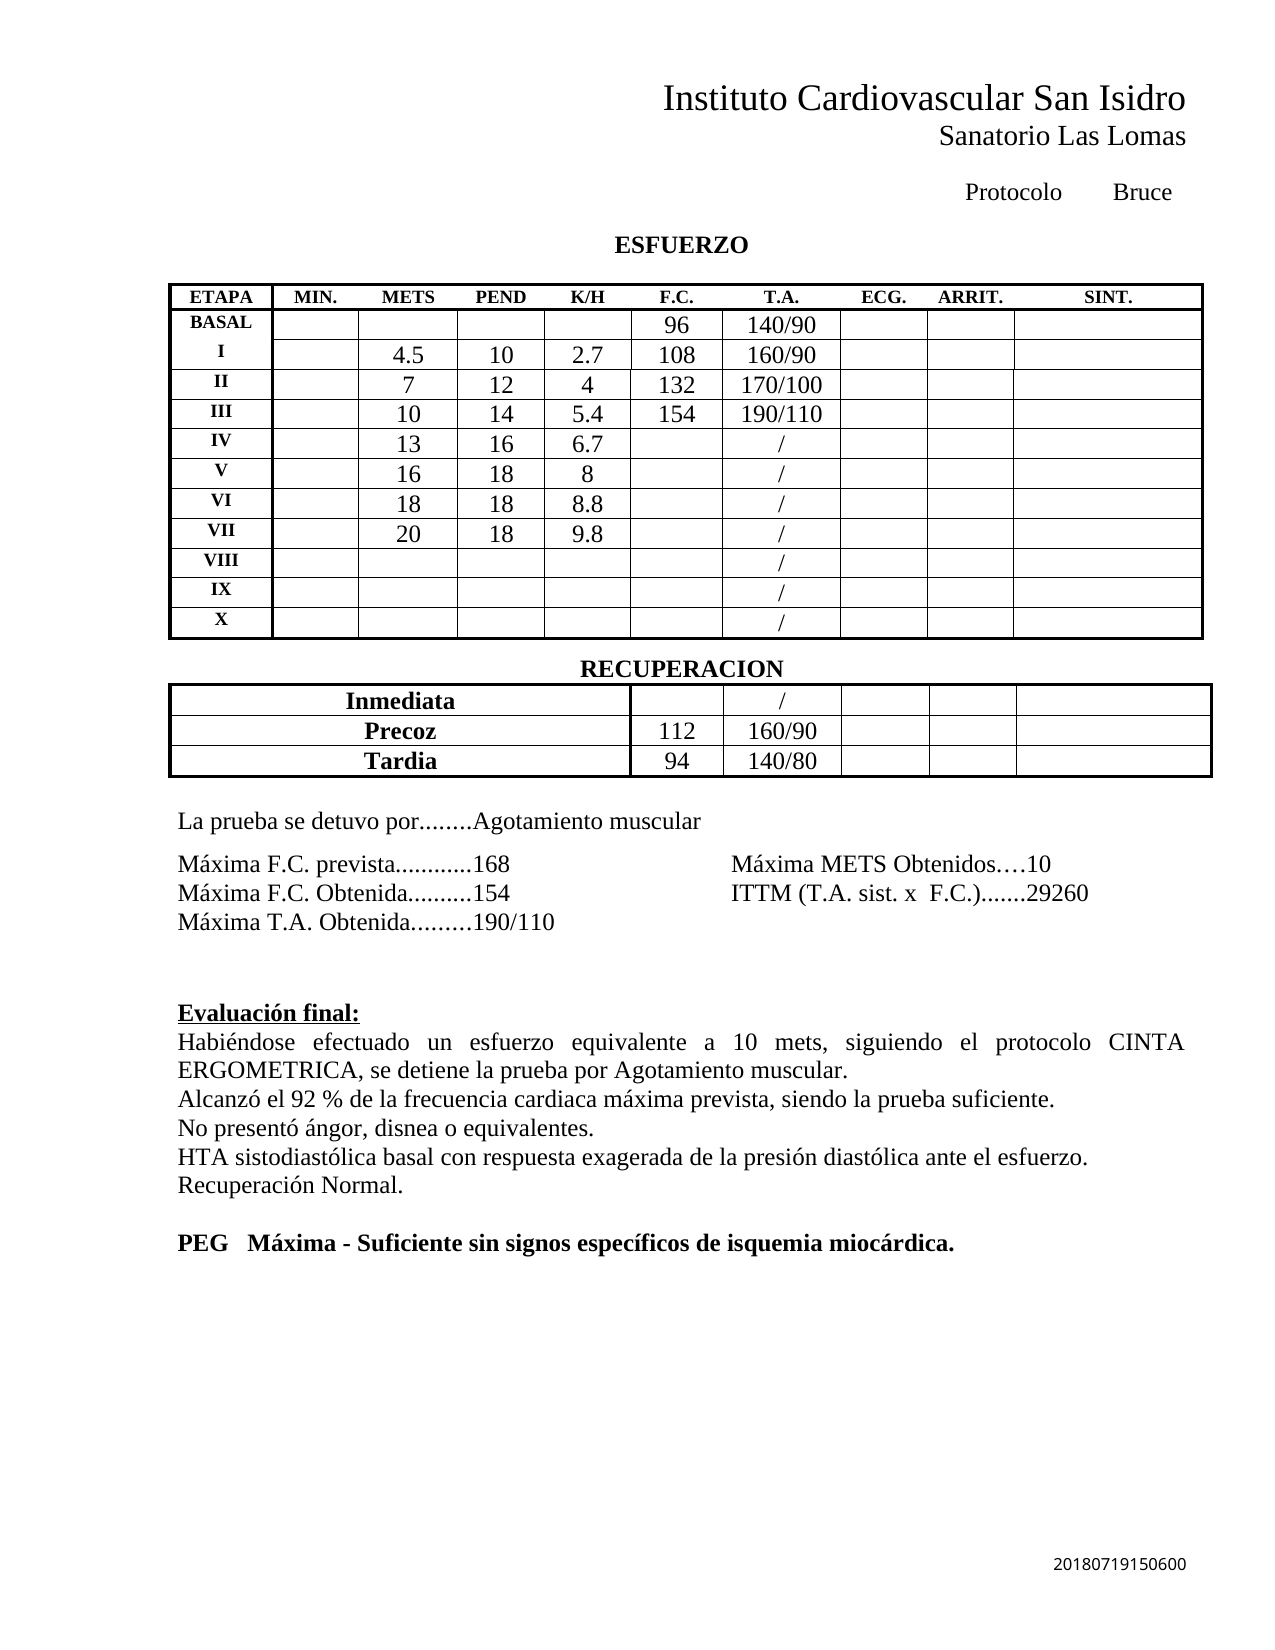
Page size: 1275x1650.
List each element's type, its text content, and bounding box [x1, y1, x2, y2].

table_cell [841, 400, 927, 428]
table_cell III [172, 400, 271, 428]
table_cell [1017, 746, 1210, 774]
table_cell [1014, 370, 1201, 398]
table_cell [274, 459, 358, 488]
table_cell 94 [632, 746, 723, 774]
table_cell [930, 746, 1016, 774]
table_cell [458, 608, 544, 637]
text No presentó ángor, disnea o equivalentes. [177, 1113, 1186, 1142]
table_cell I [172, 339, 271, 369]
table_cell VI [172, 489, 271, 518]
table_cell [841, 370, 927, 398]
table_cell 170/100 [723, 370, 840, 398]
table_cell / [723, 549, 840, 577]
text PEG Máxima - Suficiente sin signos específicos de isquemia miocárdica. [177, 1228, 1186, 1257]
text Alcanzó el 92 % de la frecuencia cardiaca máxima prevista, siendo la prueba suficiente. [177, 1084, 1186, 1113]
table_cell [928, 311, 1014, 339]
table_cell II [172, 370, 271, 398]
table_header / [724, 686, 841, 715]
text Evaluación final: [177, 998, 1186, 1027]
table_cell [631, 549, 722, 577]
table_cell [274, 429, 358, 458]
table_cell [458, 549, 544, 577]
table_cell [928, 340, 1014, 369]
table_cell 2.7 [545, 340, 631, 369]
table_cell / [723, 489, 840, 518]
table_cell [841, 311, 927, 339]
table_cell [1014, 400, 1201, 428]
table_cell [458, 578, 544, 607]
table_cell [631, 578, 722, 607]
table_cell 12 [458, 370, 544, 398]
table_header Máxima F.C. prevista 168 Máxima F.C. Obtenida 154 Máxima T.A. Obtenida 190/110 [170, 850, 723, 936]
table_cell 96 [632, 311, 722, 339]
table_cell 20 [359, 519, 457, 547]
table_cell 108 [632, 340, 722, 369]
table_cell 14 [458, 400, 544, 428]
table_header [930, 686, 1016, 715]
table_cell 8.8 [545, 489, 630, 518]
table_cell V [172, 459, 271, 488]
table_header sint. [1014, 286, 1201, 307]
table_cell [631, 489, 722, 518]
table_cell 16 [458, 429, 544, 458]
table_cell 13 [359, 429, 457, 458]
table_cell Precoz [172, 716, 629, 745]
table_cell X [172, 608, 271, 637]
table_cell [928, 400, 1013, 428]
subtitle ESFUERZO [177, 230, 1186, 259]
table_cell [631, 608, 722, 637]
table_cell [631, 519, 722, 547]
table_cell [274, 489, 358, 518]
table_header [632, 686, 723, 715]
table_cell [1014, 429, 1201, 458]
table_cell [841, 429, 927, 458]
table_cell [545, 578, 630, 607]
table_cell [928, 519, 1013, 547]
table_cell [545, 549, 630, 577]
table_header T.A. [722, 286, 840, 307]
table_cell [1014, 608, 1201, 637]
table_cell 9.8 [545, 519, 630, 547]
table_cell 7 [359, 370, 457, 398]
table_cell 160/90 [724, 716, 841, 745]
table_cell 18 [458, 459, 544, 488]
table_cell [274, 519, 358, 547]
table_cell 10 [458, 340, 544, 369]
table_header PEND [458, 286, 544, 307]
table_cell [274, 370, 358, 398]
text Protocolo [177, 177, 1186, 206]
table_header Etapa [172, 286, 271, 307]
table_cell [1015, 311, 1201, 339]
subtitle RECUPERACION [177, 654, 1186, 683]
table_cell [928, 578, 1013, 607]
text HTA sistodiastólica basal con respuesta exagerada de la presión diastólica ante el esfuerzo. [177, 1142, 1186, 1171]
table_cell [841, 608, 927, 637]
text Habiéndose efectuado un esfuerzo equivalente a 10 mets, siguiendo el protocolo CINTA ERGOMETRICA, se detiene la prueba por Agotamiento muscular. [177, 1027, 1186, 1084]
table_cell 160/90 [723, 340, 840, 369]
table_cell [841, 489, 927, 518]
table_cell [274, 340, 358, 369]
table_cell [841, 519, 927, 547]
table_cell [928, 370, 1013, 398]
table_cell 132 [631, 370, 722, 398]
table_cell [274, 578, 358, 607]
table_cell [928, 489, 1013, 518]
table_cell [928, 459, 1013, 488]
table_cell [841, 459, 927, 488]
table_cell [1014, 519, 1201, 547]
table_cell / [723, 429, 840, 458]
table_cell [274, 311, 358, 339]
table_header [1017, 686, 1210, 715]
table_cell 18 [359, 489, 457, 518]
table_cell 16 [359, 459, 457, 488]
table_cell 140/80 [724, 746, 841, 774]
table_cell [841, 340, 927, 369]
table_cell [458, 311, 544, 339]
table_header K/H [544, 286, 631, 307]
table_cell [841, 549, 927, 577]
table_cell [359, 578, 457, 607]
table_cell / [723, 608, 840, 637]
table_cell [842, 716, 929, 745]
table_cell [631, 459, 722, 488]
table_cell [274, 549, 358, 577]
table_cell IV [172, 429, 271, 458]
table_cell [359, 549, 457, 577]
table_cell / [723, 459, 840, 488]
table_cell IX [172, 578, 271, 607]
table_cell 140/90 [723, 311, 840, 339]
table_cell [631, 429, 722, 458]
table_cell [1014, 549, 1201, 577]
text La prueba se detuvo por [177, 806, 1186, 835]
table_cell [359, 608, 457, 637]
text Recuperación Normal. [177, 1171, 1186, 1199]
table_cell [842, 746, 929, 774]
table_cell / [723, 519, 840, 547]
table_cell 190/110 [723, 400, 840, 428]
table_cell 8 [545, 459, 630, 488]
table_cell [1017, 716, 1210, 745]
table_cell 112 [632, 716, 723, 745]
table_header Min. [274, 286, 359, 307]
table_cell BASAL [172, 311, 271, 339]
table_cell [274, 400, 358, 428]
table_cell [1014, 578, 1201, 607]
table_cell [1014, 489, 1201, 518]
table_cell 18 [458, 519, 544, 547]
table_cell [930, 716, 1016, 745]
table_cell [928, 549, 1013, 577]
table_cell Tardia [172, 746, 629, 774]
table_cell [359, 311, 457, 339]
table_header ARRIT. [927, 286, 1014, 307]
table_cell / [723, 578, 840, 607]
table_header Inmediata [172, 686, 629, 715]
table_cell [841, 578, 927, 607]
table_header ECG. [840, 286, 927, 307]
table_cell 5.4 [545, 400, 630, 428]
table_cell [545, 608, 630, 637]
table_cell VII [172, 519, 271, 547]
table_cell 6.7 [545, 429, 630, 458]
table_cell [928, 429, 1013, 458]
table_cell 154 [631, 400, 722, 428]
table_header Máxima METS Obtenidos 10 ITTM (T.A. sist. x F.C.) 29260 [724, 850, 1181, 936]
table_cell [928, 608, 1013, 637]
table_cell 4.5 [359, 340, 457, 369]
table_cell [1014, 459, 1201, 488]
table_cell 4 [545, 370, 630, 398]
table_cell 10 [359, 400, 457, 428]
table_header METS [359, 286, 458, 307]
table_cell VIII [172, 549, 271, 577]
table_cell [545, 311, 631, 339]
table_cell 18 [458, 489, 544, 518]
table_header [842, 686, 929, 715]
table_header F.C. [631, 286, 722, 307]
table_cell [1015, 340, 1201, 369]
table_cell [274, 608, 358, 637]
